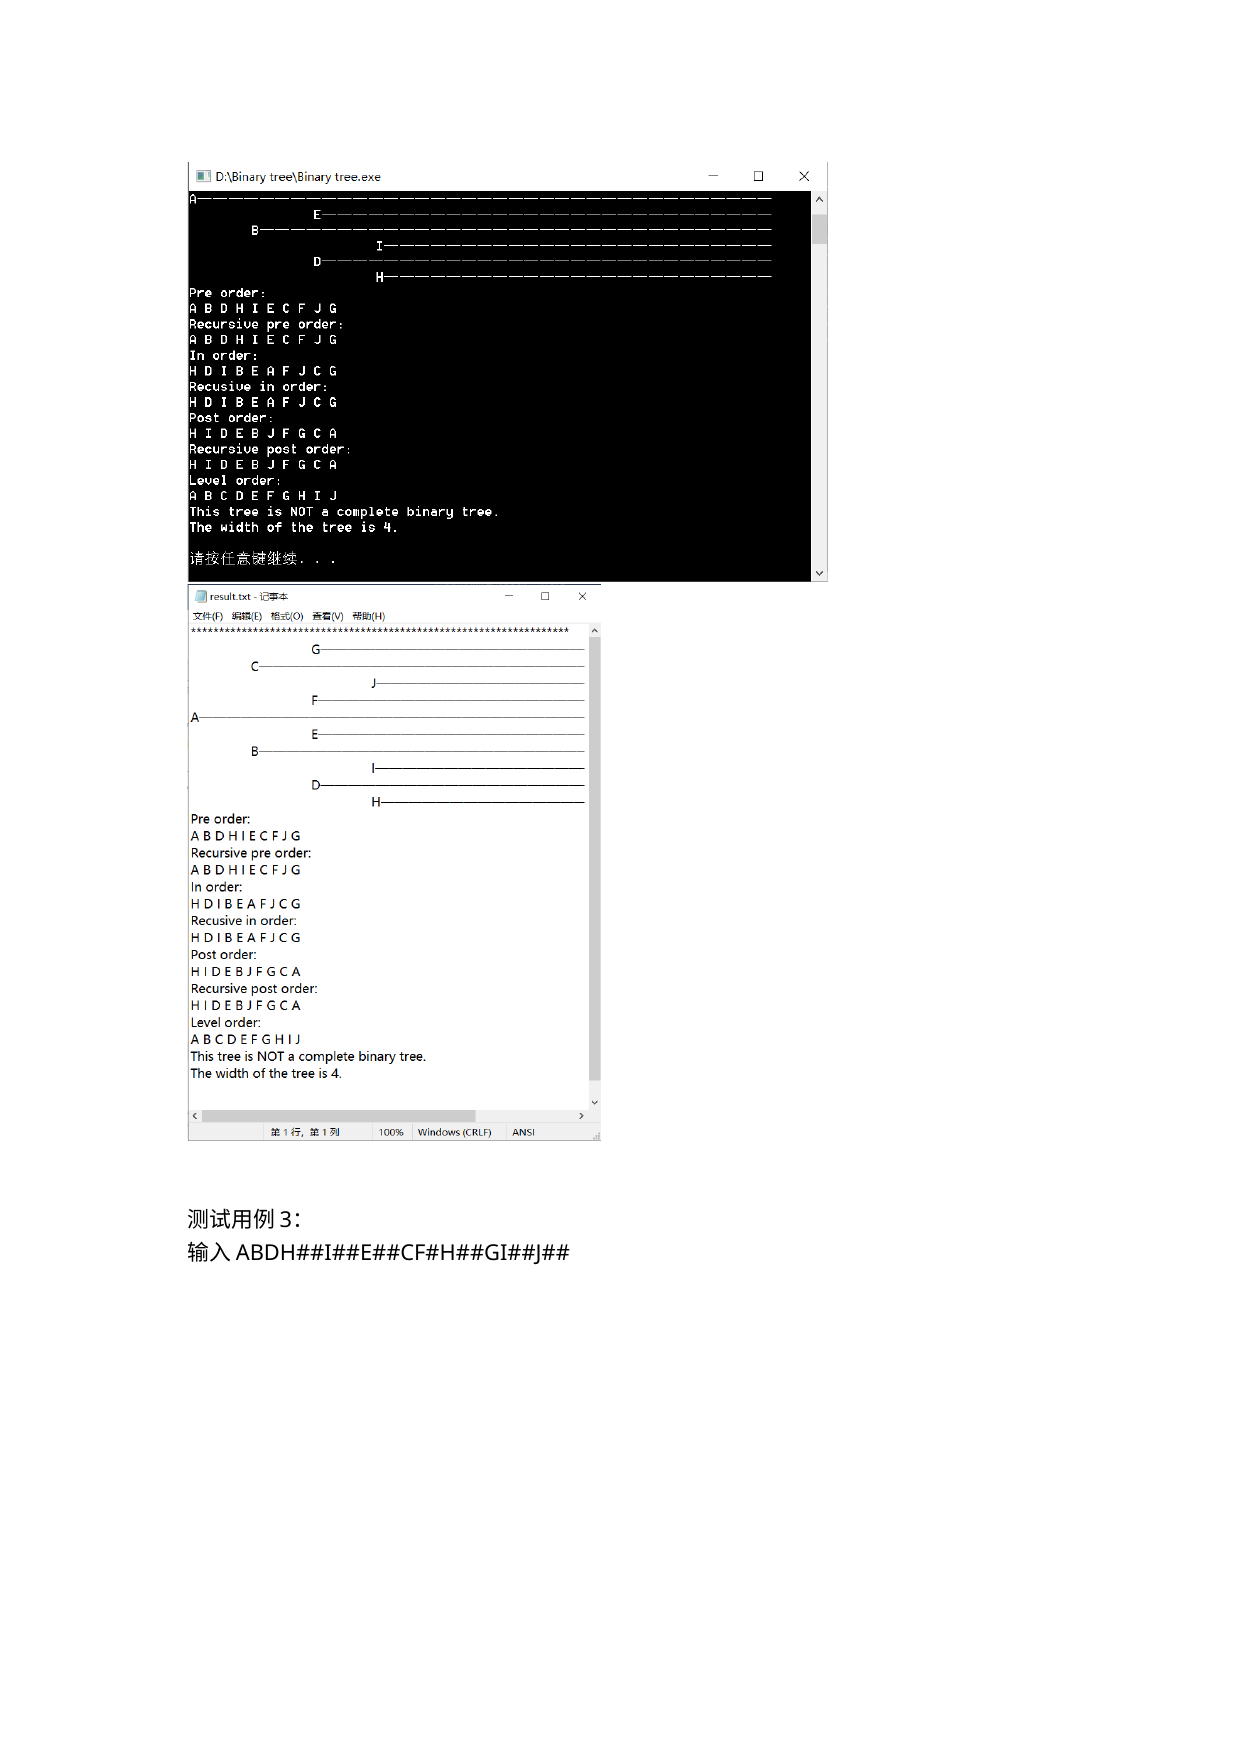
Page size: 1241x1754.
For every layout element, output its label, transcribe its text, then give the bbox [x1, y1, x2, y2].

picture [187, 584, 601, 1141]
text 测试用例3： [187, 1202, 1053, 1234]
picture [187, 162, 828, 582]
text 输入ABDH##I##E##CF#H##GI##J## [187, 1234, 1053, 1267]
